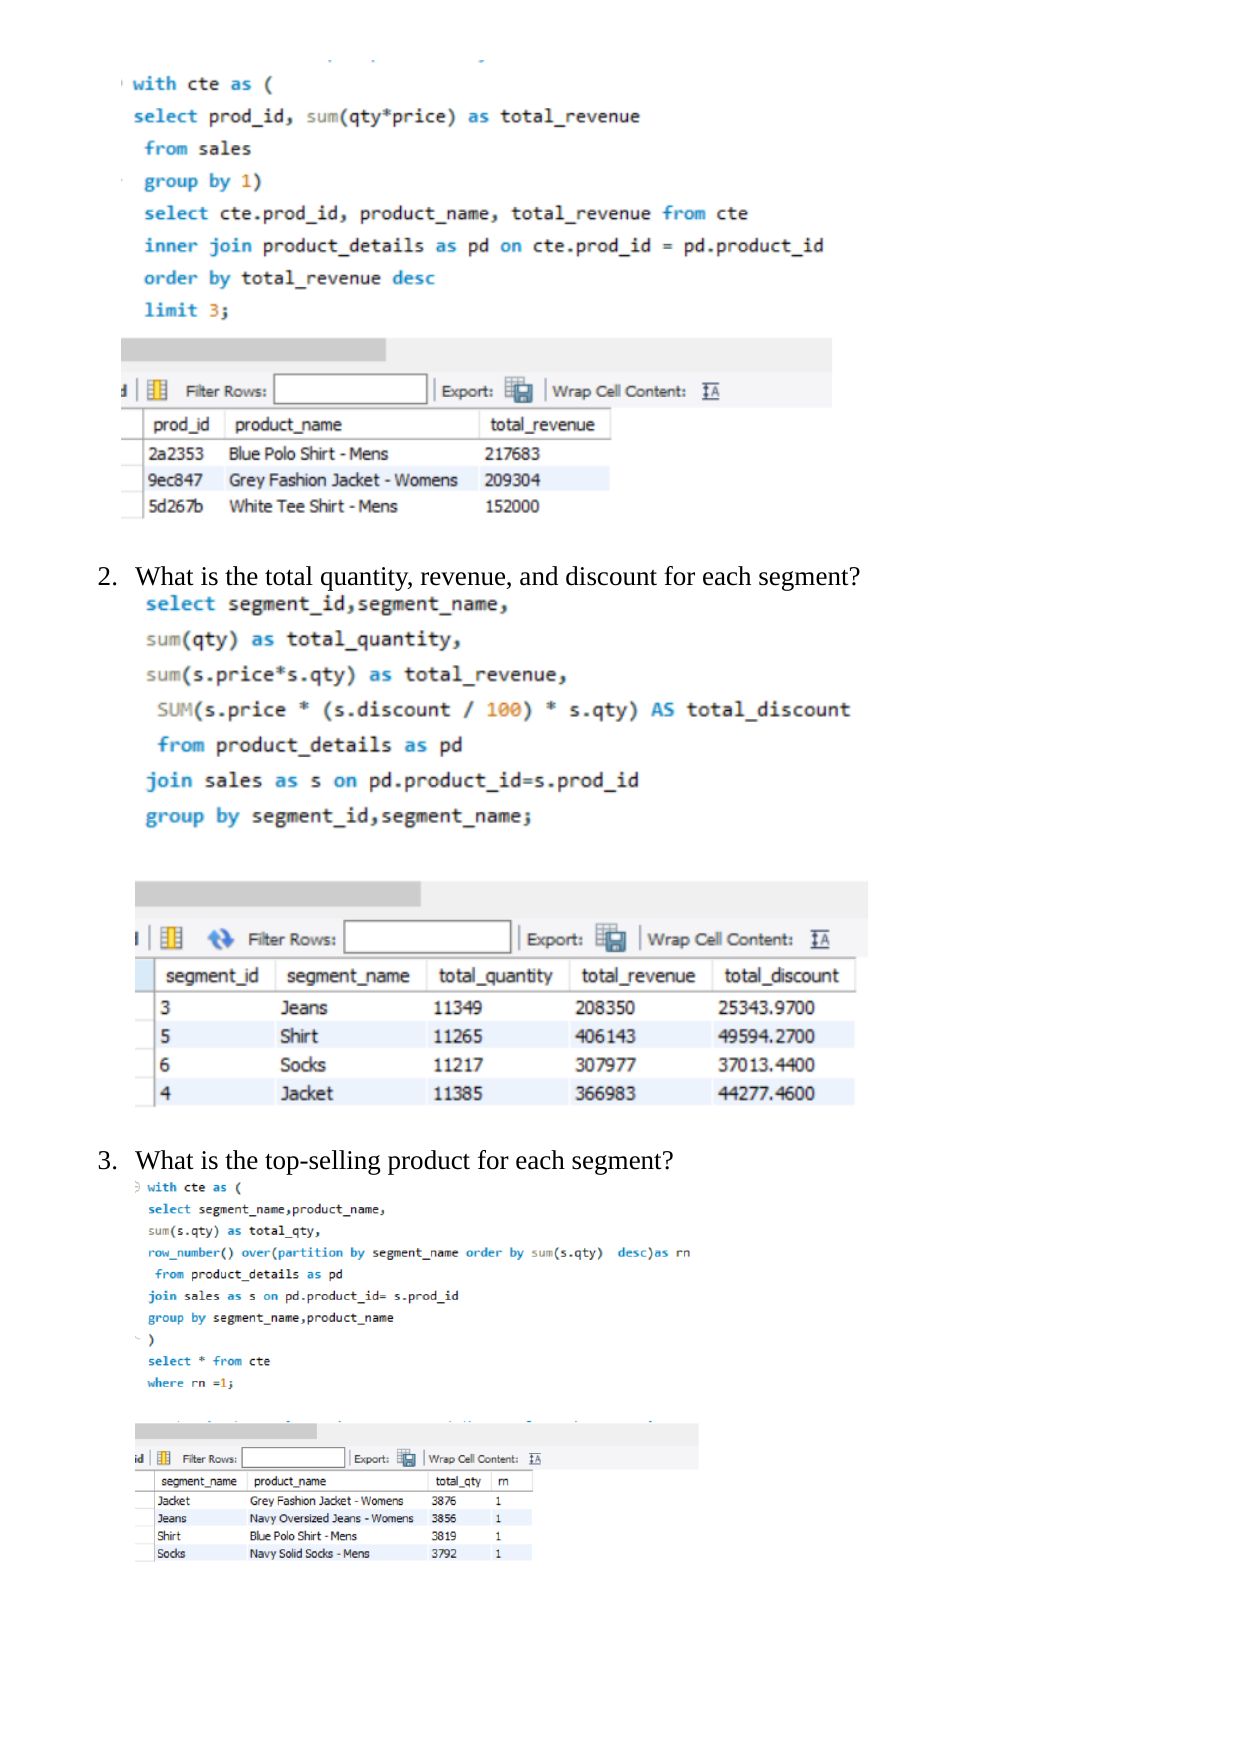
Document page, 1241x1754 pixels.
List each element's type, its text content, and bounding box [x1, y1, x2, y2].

picture [135, 1175, 699, 1569]
list What is the top-selling product for each segment? [97, 1144, 1120, 1176]
picture [121, 60, 833, 529]
list What is the total quantity, revenue, and discount for each segment? [97, 560, 1120, 591]
picture [135, 591, 869, 1114]
